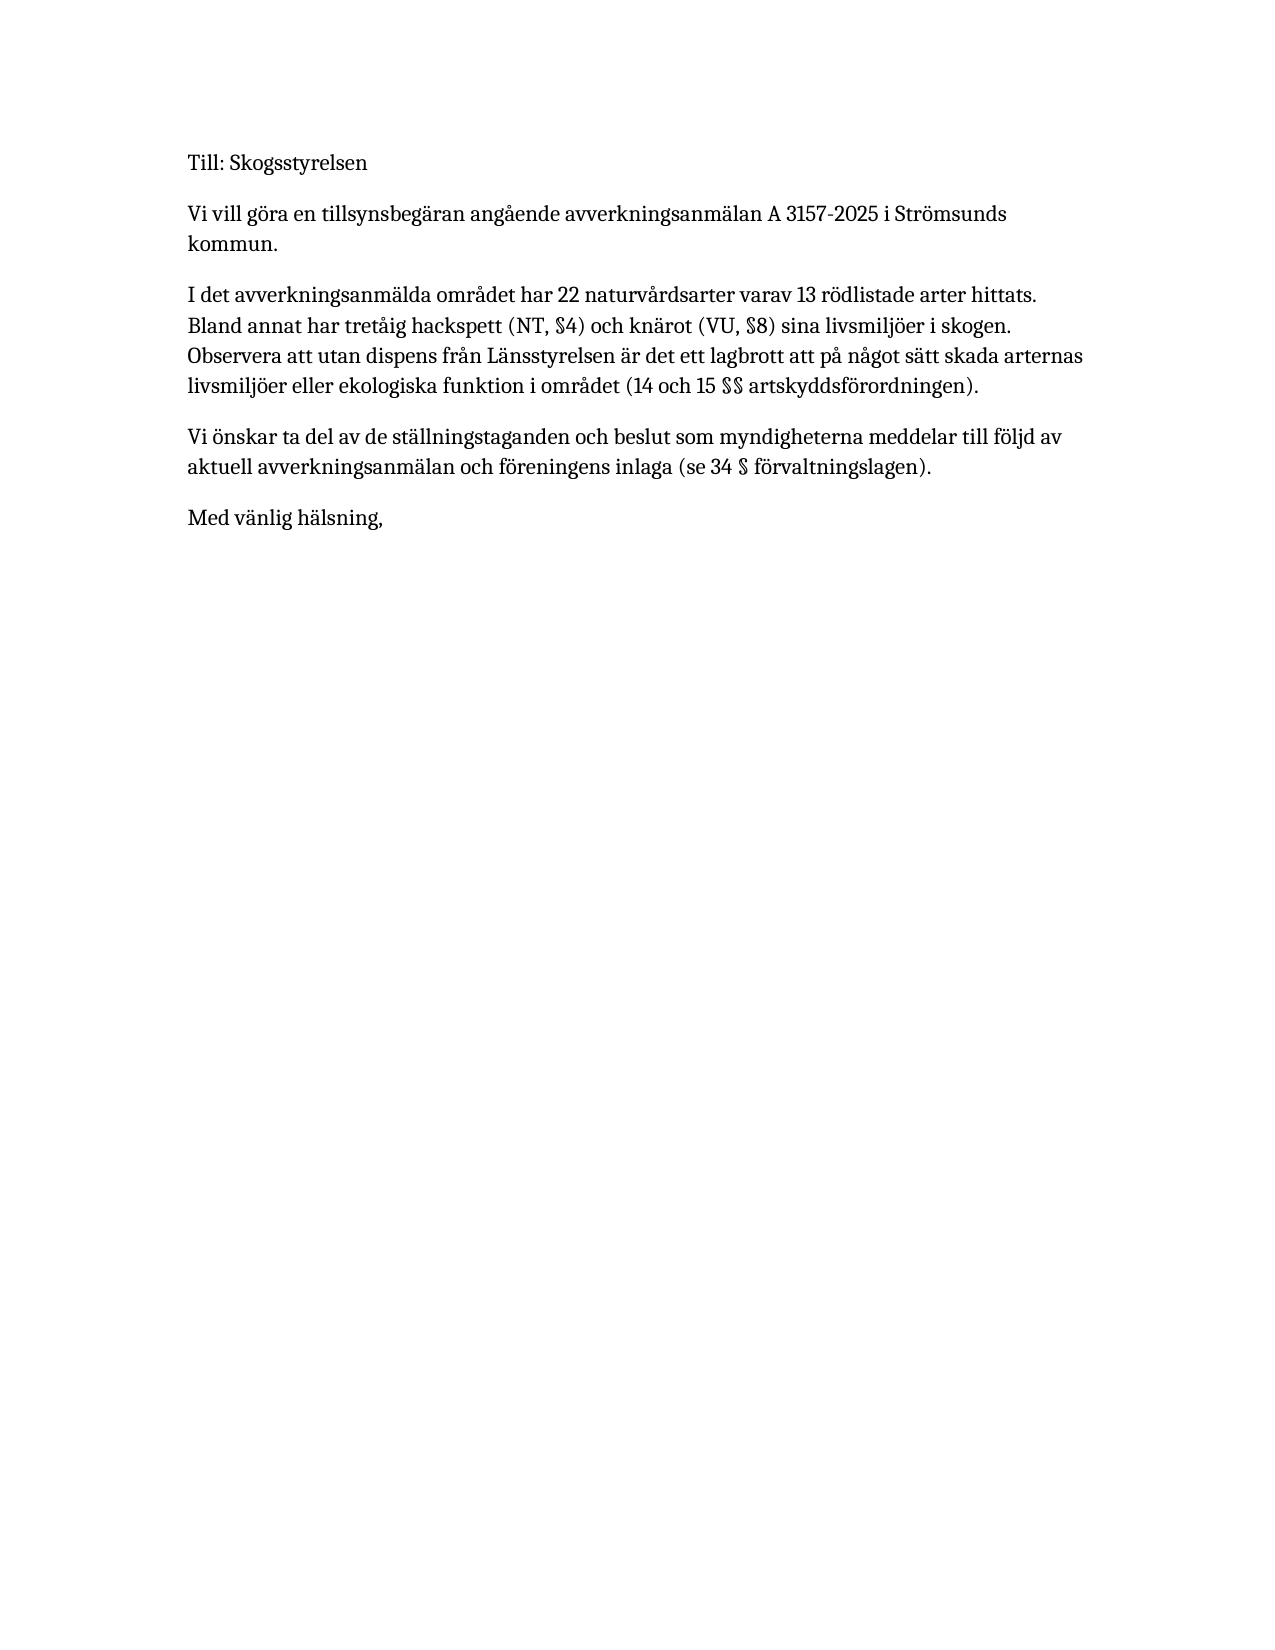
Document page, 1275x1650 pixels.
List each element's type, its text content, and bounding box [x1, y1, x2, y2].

text Vi vill göra en tillsynsbegäran angående avverkningsanmälan A 3157-2025 i Strömsunds kommun. [187, 201, 1087, 258]
text Med vänlig hälsning, [187, 505, 1087, 562]
text I det avverkningsanmälda området har 22 naturvårdsarter varav 13 rödlistade arter hittats. Bland annat har tretåig hackspett (NT, §4) och knärot (VU, §8) sina livsmiljöer i skogen. Observera att utan dispens från Länsstyrelsen är det ett lagbrott att på något sätt skada arternas livsmiljöer eller ekologiska funktion i området (14 och 15 §§ artskyddsförordningen). [187, 282, 1087, 399]
text Vi önskar ta del av de ställningstaganden och beslut som myndigheterna meddelar till följd av aktuell avverkningsanmälan och föreningens inlaga (se 34 § förvaltningslagen). [187, 424, 1087, 481]
text Till: Skogsstyrelsen [187, 150, 1087, 176]
